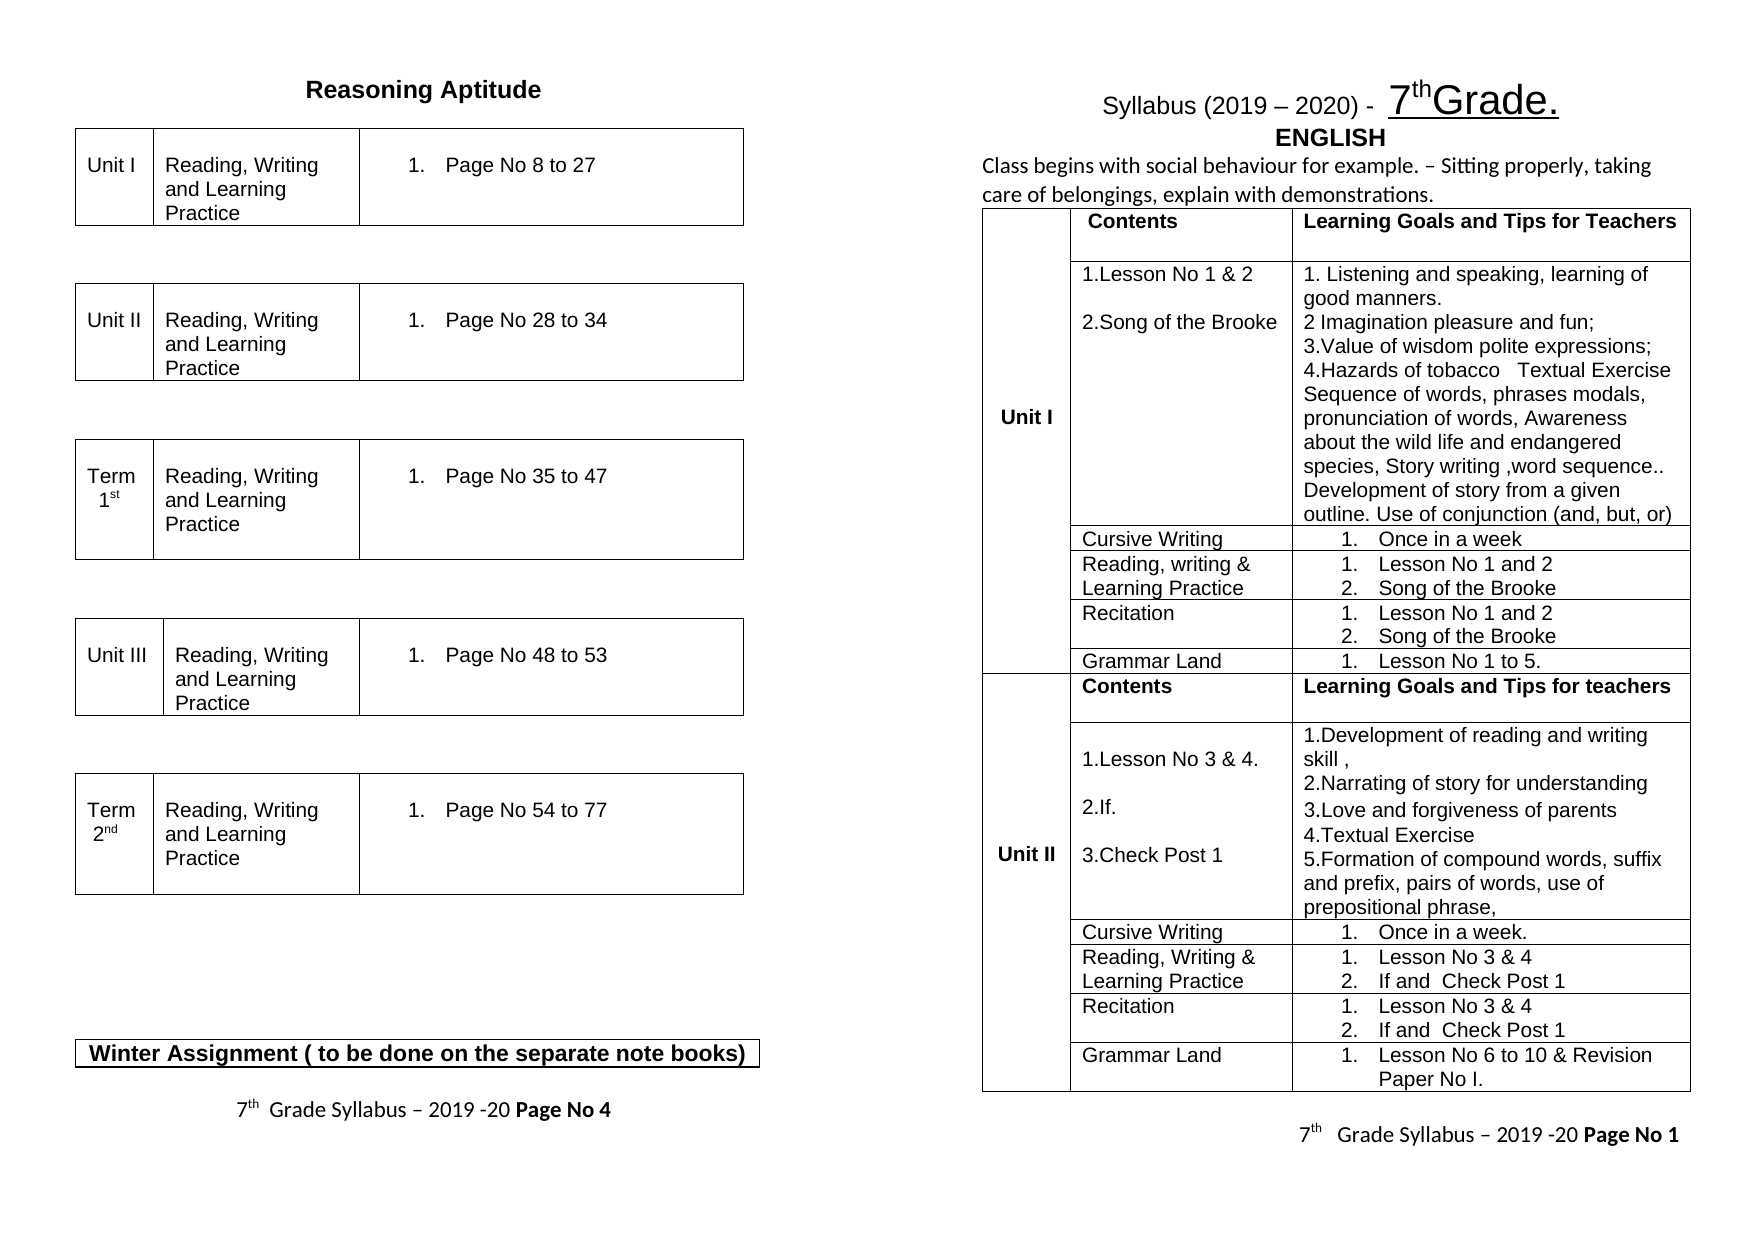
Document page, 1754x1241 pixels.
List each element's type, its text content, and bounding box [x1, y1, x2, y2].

table_header Page No 35 to 47 [360, 440, 743, 559]
table_cell Lesson No 3 & 4 If and Check Post 1 [1293, 994, 1690, 1042]
table_cell Lesson No 1 to 5. [1293, 649, 1690, 673]
table_header Page No 48 to 53 [360, 619, 743, 715]
table_header Unit I [983, 209, 1070, 673]
table_cell Grammar Land [1071, 649, 1292, 673]
table_header Unit I [76, 129, 153, 224]
table_cell Reading, Writing & Learning Practice [1071, 945, 1292, 993]
table_cell Lesson No 1 and 2 Song of the Brooke [1293, 551, 1690, 599]
table_cell Cursive Writing [1071, 526, 1292, 550]
table_header Reading, Writing and Learning Practice [154, 774, 359, 894]
table_cell Once in a week [1293, 526, 1690, 550]
table_cell Recitation [1071, 600, 1292, 648]
text Reasoning Aptitude [75, 75, 772, 104]
table_header Learning Goals and Tips for Teachers [1293, 209, 1690, 261]
table_header Reading, Writing and Learning Practice [164, 619, 359, 715]
table_header Page No 28 to 34 [360, 284, 743, 380]
table_header Page No 54 to 77 [360, 774, 743, 894]
table_header Unit III [76, 619, 163, 715]
table_header Contents [1071, 209, 1292, 261]
table_cell Reading, writing & Learning Practice [1071, 551, 1292, 599]
table_cell 1.Development of reading and writing skill , 2.Narrating of story for understanding 3.Love and forgiveness of parents 4.Textual Exercise 5.Formation of compound words, suffix and prefix, pairs of words, use of prepositional phrase, [1293, 723, 1690, 919]
table_header Term 1st [76, 440, 153, 559]
table_header Reading, Writing and Learning Practice [154, 284, 359, 380]
table_cell Once in a week. [1293, 920, 1690, 944]
table_header Unit II [76, 284, 153, 380]
table_cell Recitation [1071, 994, 1292, 1042]
table_cell Cursive Writing [1071, 920, 1292, 944]
table_cell Unit II [983, 674, 1070, 1091]
table_cell Lesson No 3 & 4 If and Check Post 1 [1293, 945, 1690, 993]
table_cell 1. Listening and speaking, learning of good manners. 2 Imagination pleasure and fun; 3.Value of wisdom polite expressions; 4.Hazards of tobacco Textual Exercise Sequence of words, phrases modals, pronunciation of words, Awareness about the wild life and endangered species, Story writing ,word sequence.. Development of story from a given outline. Use of conjunction (and, but, or) [1293, 262, 1690, 525]
table_cell Learning Goals and Tips for teachers [1293, 674, 1690, 722]
table_header Page No 8 to 27 [360, 129, 743, 224]
table_header Reading, Writing and Learning Practice [154, 129, 359, 224]
table_cell Lesson No 6 to 10 & Revision Paper No I. [1293, 1043, 1690, 1091]
table_cell Grammar Land [1071, 1043, 1292, 1091]
table_header Winter Assignment ( to be done on the separate note books) [76, 1040, 759, 1066]
table_header Term 2nd [76, 774, 153, 894]
text Class begins with social behaviour for example. – Sitting properly, taking care of belongings, explain with demonstrations. [982, 152, 1679, 208]
text 7th Grade Syllabus – 2019 -20 Page No 1 [982, 1120, 1679, 1148]
text ENGLISH [982, 123, 1679, 152]
table_cell 1.Lesson No 1 & 2 2.Song of the Brooke [1071, 262, 1292, 525]
table_header Reading, Writing and Learning Practice [154, 440, 359, 559]
text 7th Grade Syllabus – 2019 -20 Page No 4 [75, 1095, 772, 1123]
table_cell Lesson No 1 and 2 Song of the Brooke [1293, 600, 1690, 648]
text Syllabus (2019 – 2020) - 7thGrade. [982, 75, 1679, 123]
table_cell Contents [1071, 674, 1292, 722]
table_cell 1.Lesson No 3 & 4. 2.If. 3.Check Post 1 [1071, 723, 1292, 919]
